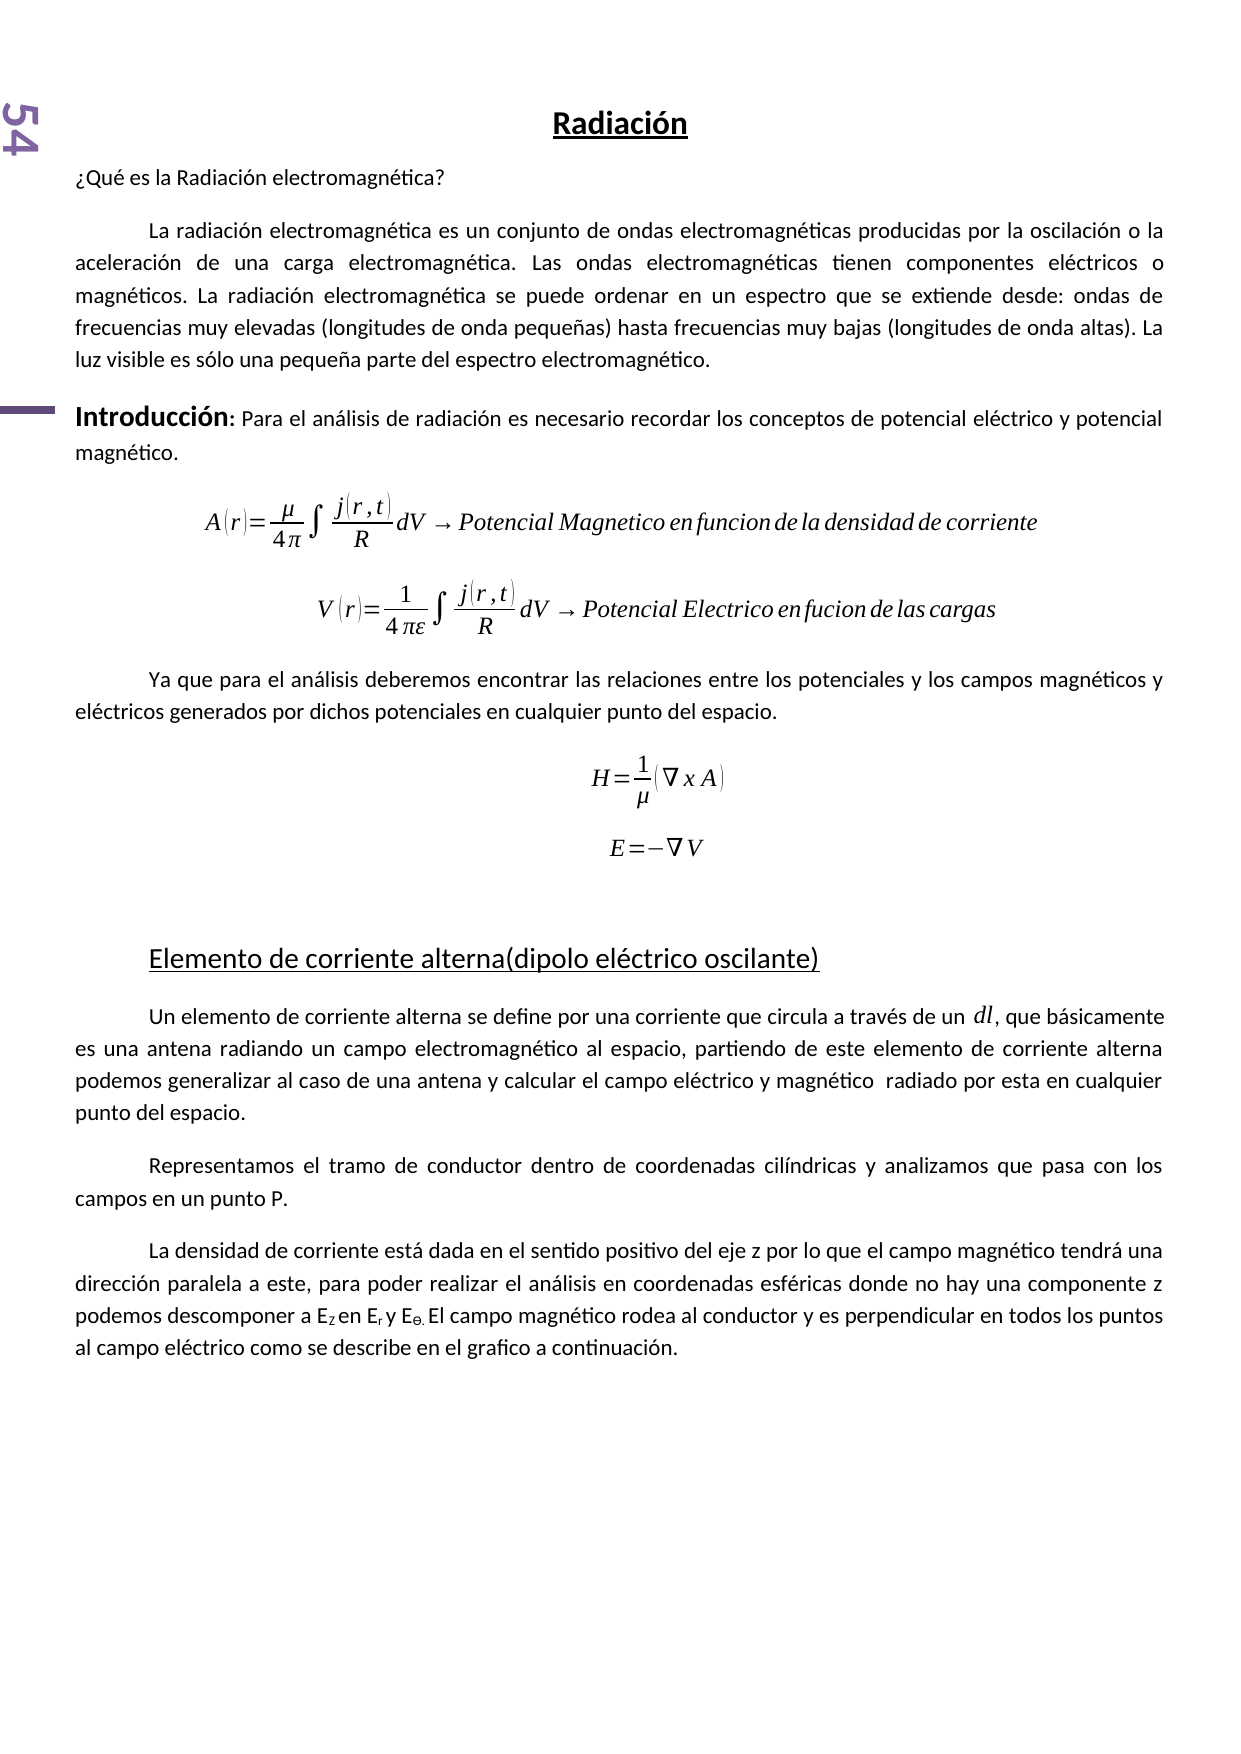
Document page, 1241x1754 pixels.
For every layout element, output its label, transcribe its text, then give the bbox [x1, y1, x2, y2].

text Ya que para el análisis deberemos encontrar las relaciones entre los potenciales y los campos magnéticos y eléctricos generados por dichos potenciales en cualquier punto del espacio. [75, 665, 1165, 725]
text Introducción: Para el análisis de radiación es necesario recordar los conceptos de potencial eléctrico y potencial magnético. [75, 398, 1165, 466]
text La radiación electromagnética es un conjunto de ondas electromagnéticas producidas por la oscilación o la aceleración de una carga electromagnética. Las ondas electromagnéticas tienen componentes eléctricos o magnéticos. La radiación electromagnética se puede ordenar en un espectro que se extiende desde: ondas de frecuencias muy elevadas (longitudes de onda pequeñas) hasta frecuencias muy bajas (longitudes de onda altas). La luz visible es sólo una pequeña parte del espectro electromagnético. [75, 216, 1165, 373]
text Radiación [75, 102, 1165, 142]
text Un elemento de corriente alterna se define por una corriente que circula a través de un , que básicamente es una antena radiando un campo electromagnético al espacio, partiendo de este elemento de corriente alterna podemos generalizar al caso de una antena y calcular el campo eléctrico y magnético radiado por esta en cualquier punto del espacio. [75, 1002, 1165, 1126]
text Elemento de corriente alterna(dipolo eléctrico oscilante) [75, 940, 1165, 976]
text Representamos el tramo de conductor dentro de coordenadas cilíndricas y analizamos que pasa con los campos en un punto P. [75, 1151, 1165, 1212]
text ¿Qué es la Radiación electromagnética? [75, 163, 1165, 191]
text La densidad de corriente está dada en el sentido positivo del eje z por lo que el campo magnético tendrá una dirección paralela a este, para poder realizar el análisis en coordenadas esféricas donde no hay una componente z podemos descomponer a EZ en Er y EӨ. El campo magnético rodea al conductor y es perpendicular en todos los puntos al campo eléctrico como se describe en el grafico a continuación. [75, 1237, 1165, 1361]
